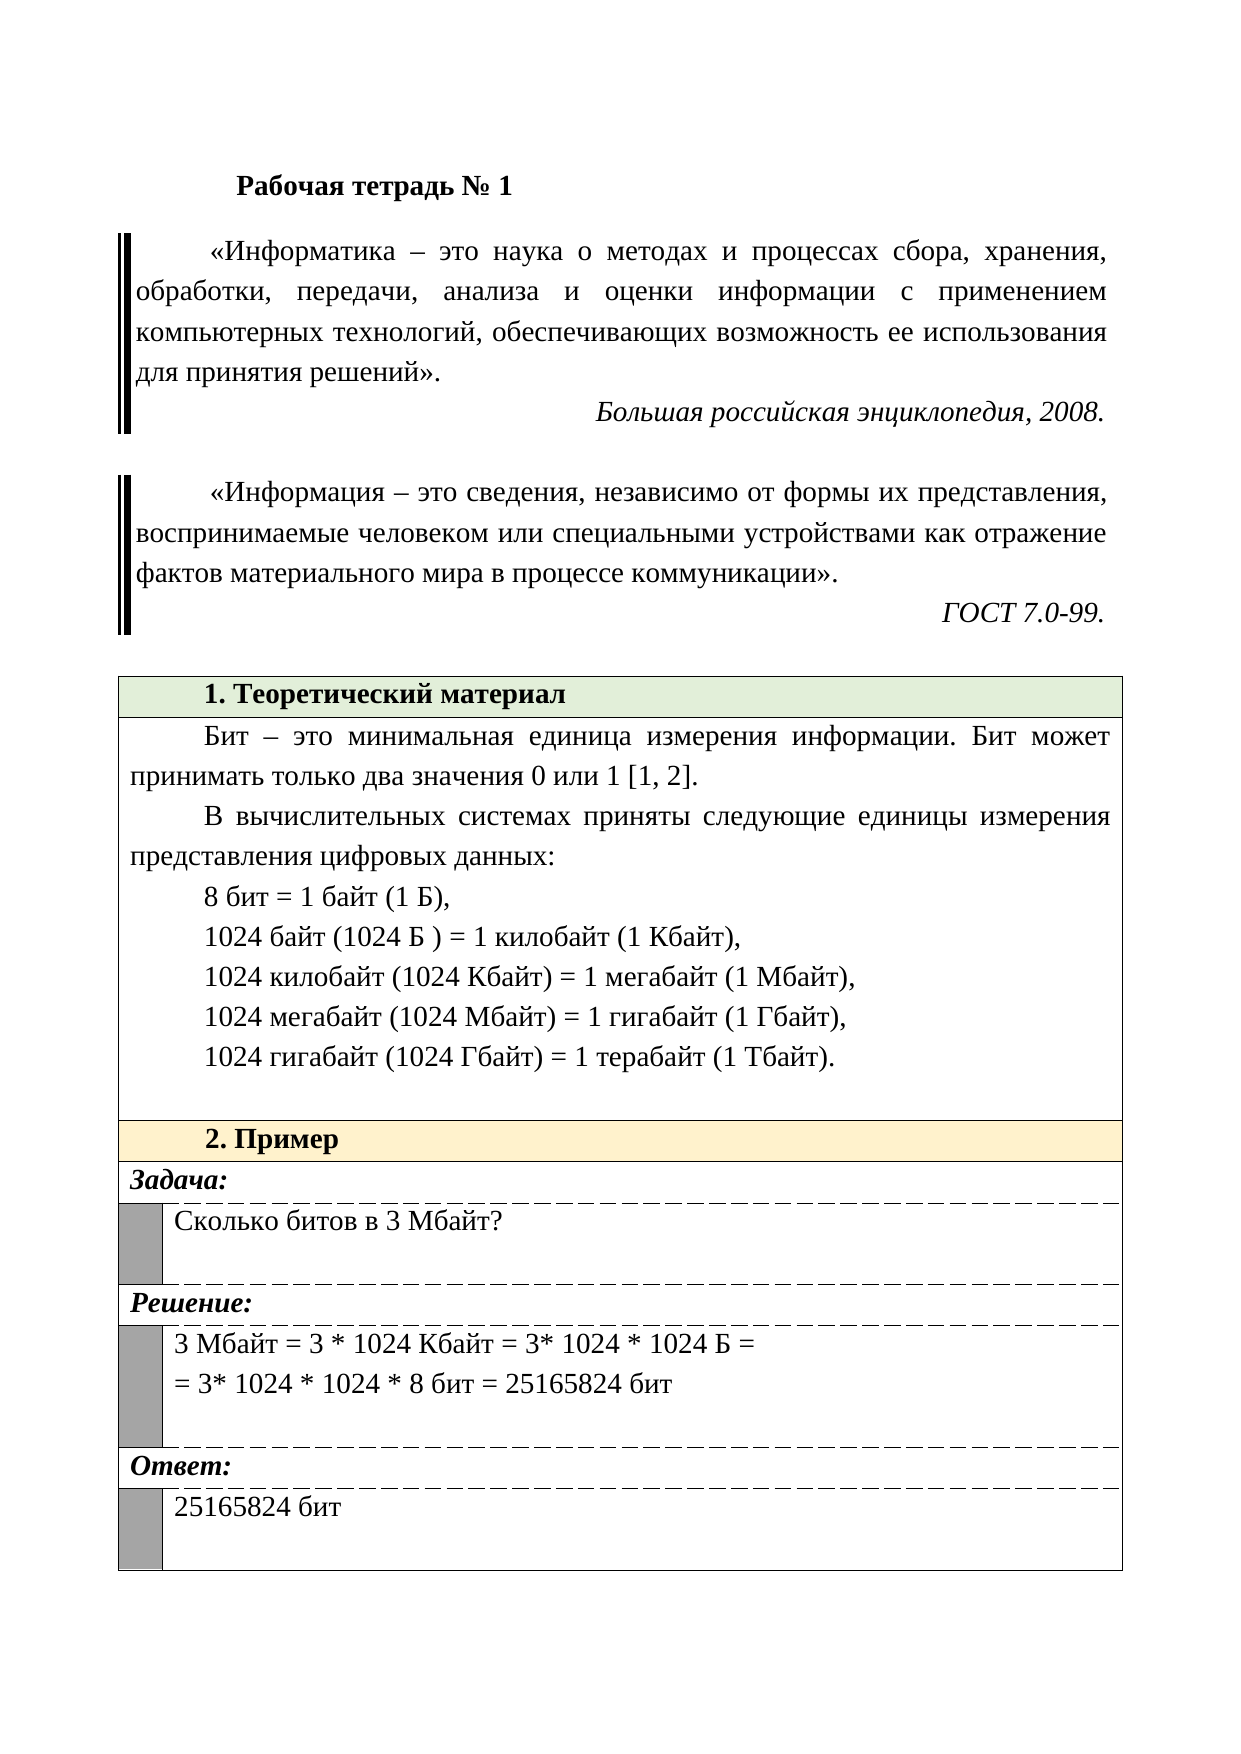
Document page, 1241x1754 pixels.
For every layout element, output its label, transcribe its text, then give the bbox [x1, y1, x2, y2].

table_cell Решение: [119, 1284, 1122, 1325]
table_header «Информация – это сведения, независимо от формы их представления, воспринимаемые человеком или специальными устройствами как отражение фактов материального мира в процессе коммуникации». ГОСТ 7.0-99. [131, 475, 1119, 635]
table_cell [119, 1204, 162, 1284]
text Рабочая тетрадь № 1 [236, 168, 1122, 202]
table_cell Сколько битов в 3 Мбайт? [163, 1203, 1122, 1284]
table_header 1. Теоретический материал [119, 677, 1122, 717]
table_cell Бит – это минимальная единица измерения информации. Бит может принимать только два значения 0 или 1 [1, 2]. В вычислительных системах приняты следующие единицы измерения представления цифровых данных: 8 бит = 1 байт (1 Б), 1024 байт (1024 Б ) = 1 килобайт (1 Кбайт), 1024 килобайт (1024 Кбайт) = 1 мегабайт (1 Мбайт), 1024 мегабайт (1024 Мбайт) = 1 гигабайт (1 Гбайт), 1024 гигабайт (1024 Гбайт) = 1 терабайт (1 Тбайт). [119, 718, 1122, 1120]
table_cell [119, 1489, 162, 1569]
table_cell 2. Пример [119, 1121, 1122, 1161]
table_cell Задача: [119, 1162, 1122, 1202]
table_cell 3 Мбайт = 3 * 1024 Кбайт = 3* 1024 * 1024 Б = = 3* 1024 * 1024 * 8 бит = 25165824 бит [163, 1325, 1122, 1447]
table_cell Ответ: [119, 1447, 1122, 1488]
table_header «Информатика – это наука о методах и процессах сбора, хранения, обработки, передачи, анализа и оценки информации с применением компьютерных технологий, обеспечивающих возможность ее использования для принятия решений». Большая российская энциклопедия, 2008. [131, 233, 1119, 434]
table_cell [119, 1326, 162, 1447]
table_cell 25165824 бит [163, 1488, 1122, 1569]
